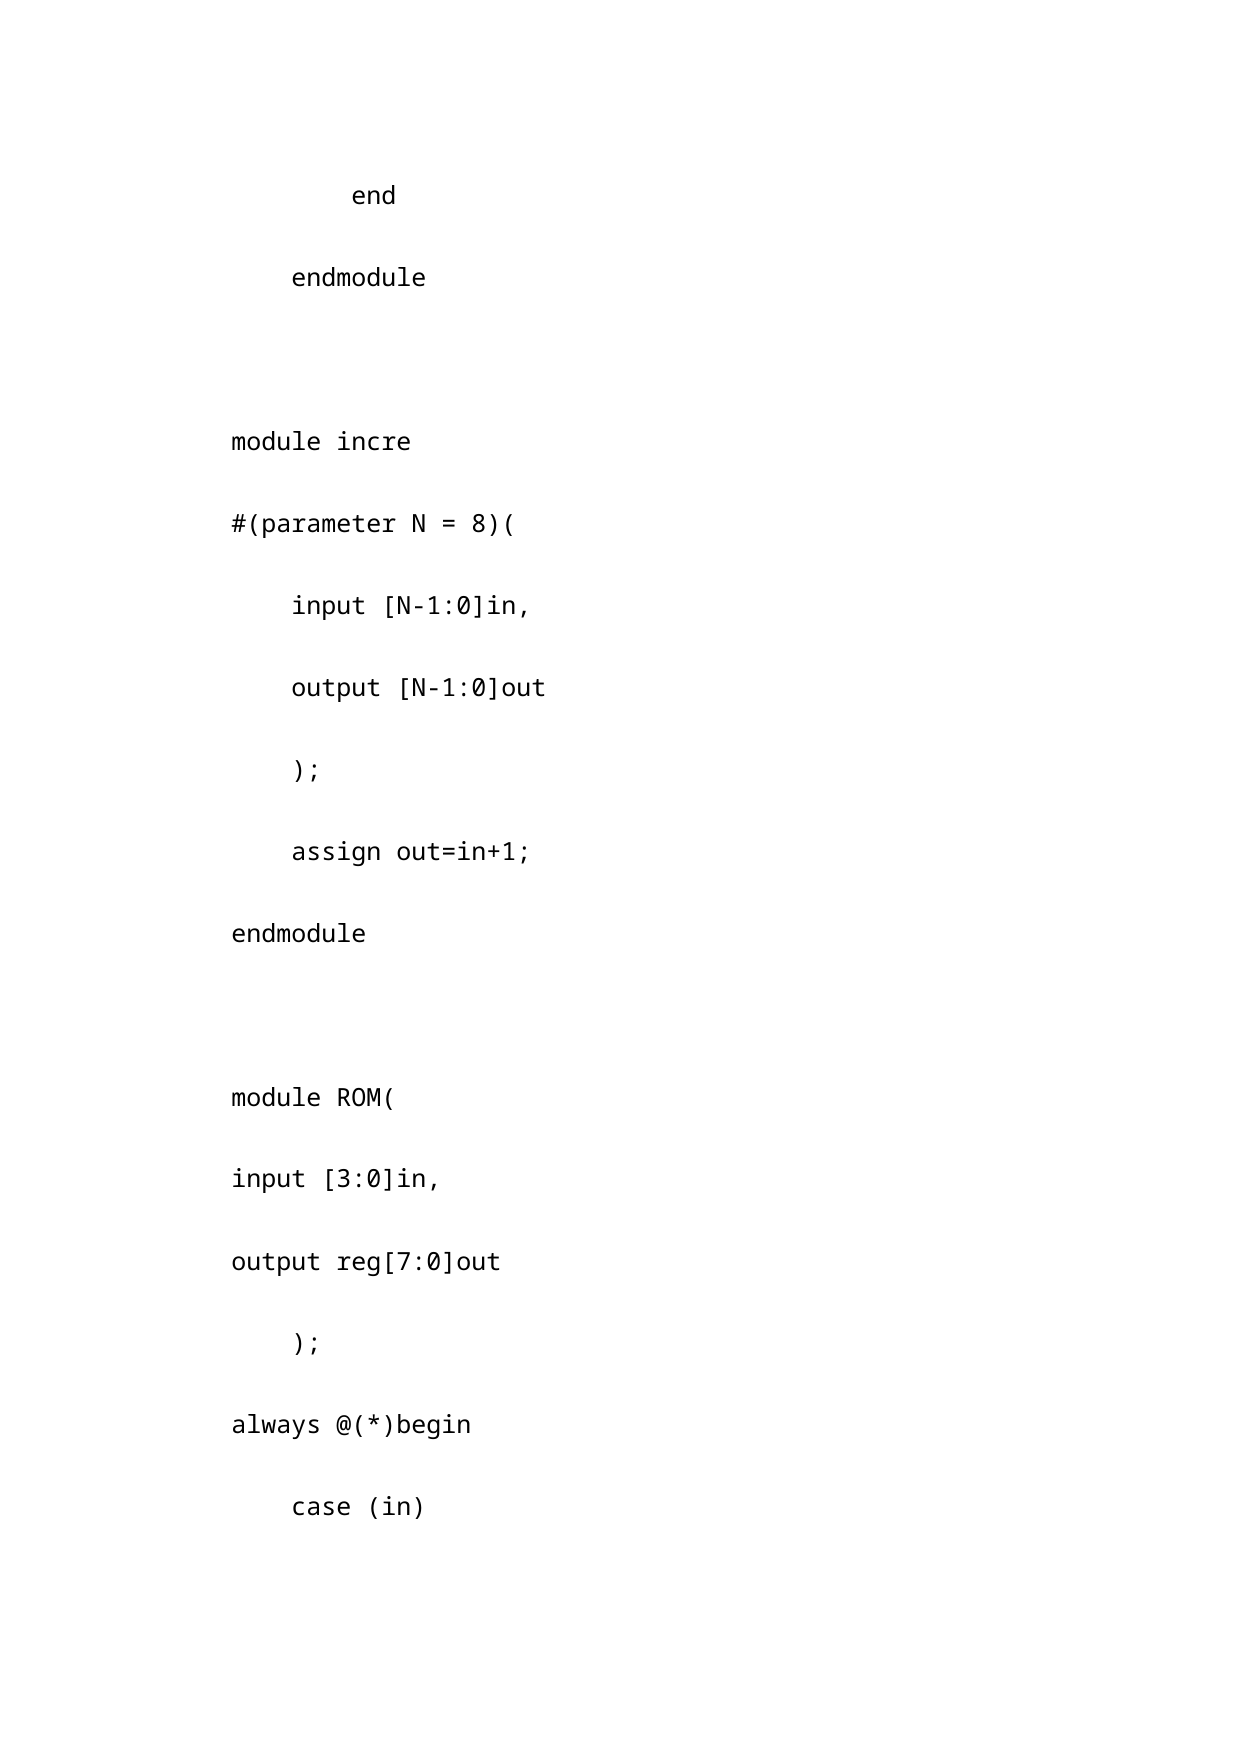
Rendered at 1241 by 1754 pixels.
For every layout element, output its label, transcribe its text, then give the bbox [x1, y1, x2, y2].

text module ROM( [187, 1064, 1053, 1129]
text endmodule [187, 244, 1053, 309]
text output reg[7:0]out [187, 1228, 1053, 1293]
text output [N-1:0]out [187, 654, 1053, 719]
text input [N-1:0]in, [187, 572, 1053, 637]
text module incre [187, 408, 1053, 473]
text endmodule [187, 900, 1053, 965]
text always @(*)begin [187, 1392, 1053, 1457]
text ); [187, 736, 1053, 801]
text #(parameter N = 8)( [187, 490, 1053, 555]
text case (in) [187, 1474, 1053, 1539]
text end [187, 162, 1053, 227]
text input [3:0]in, [187, 1146, 1053, 1211]
text assign out=in+1; [187, 818, 1053, 883]
text ); [187, 1310, 1053, 1375]
